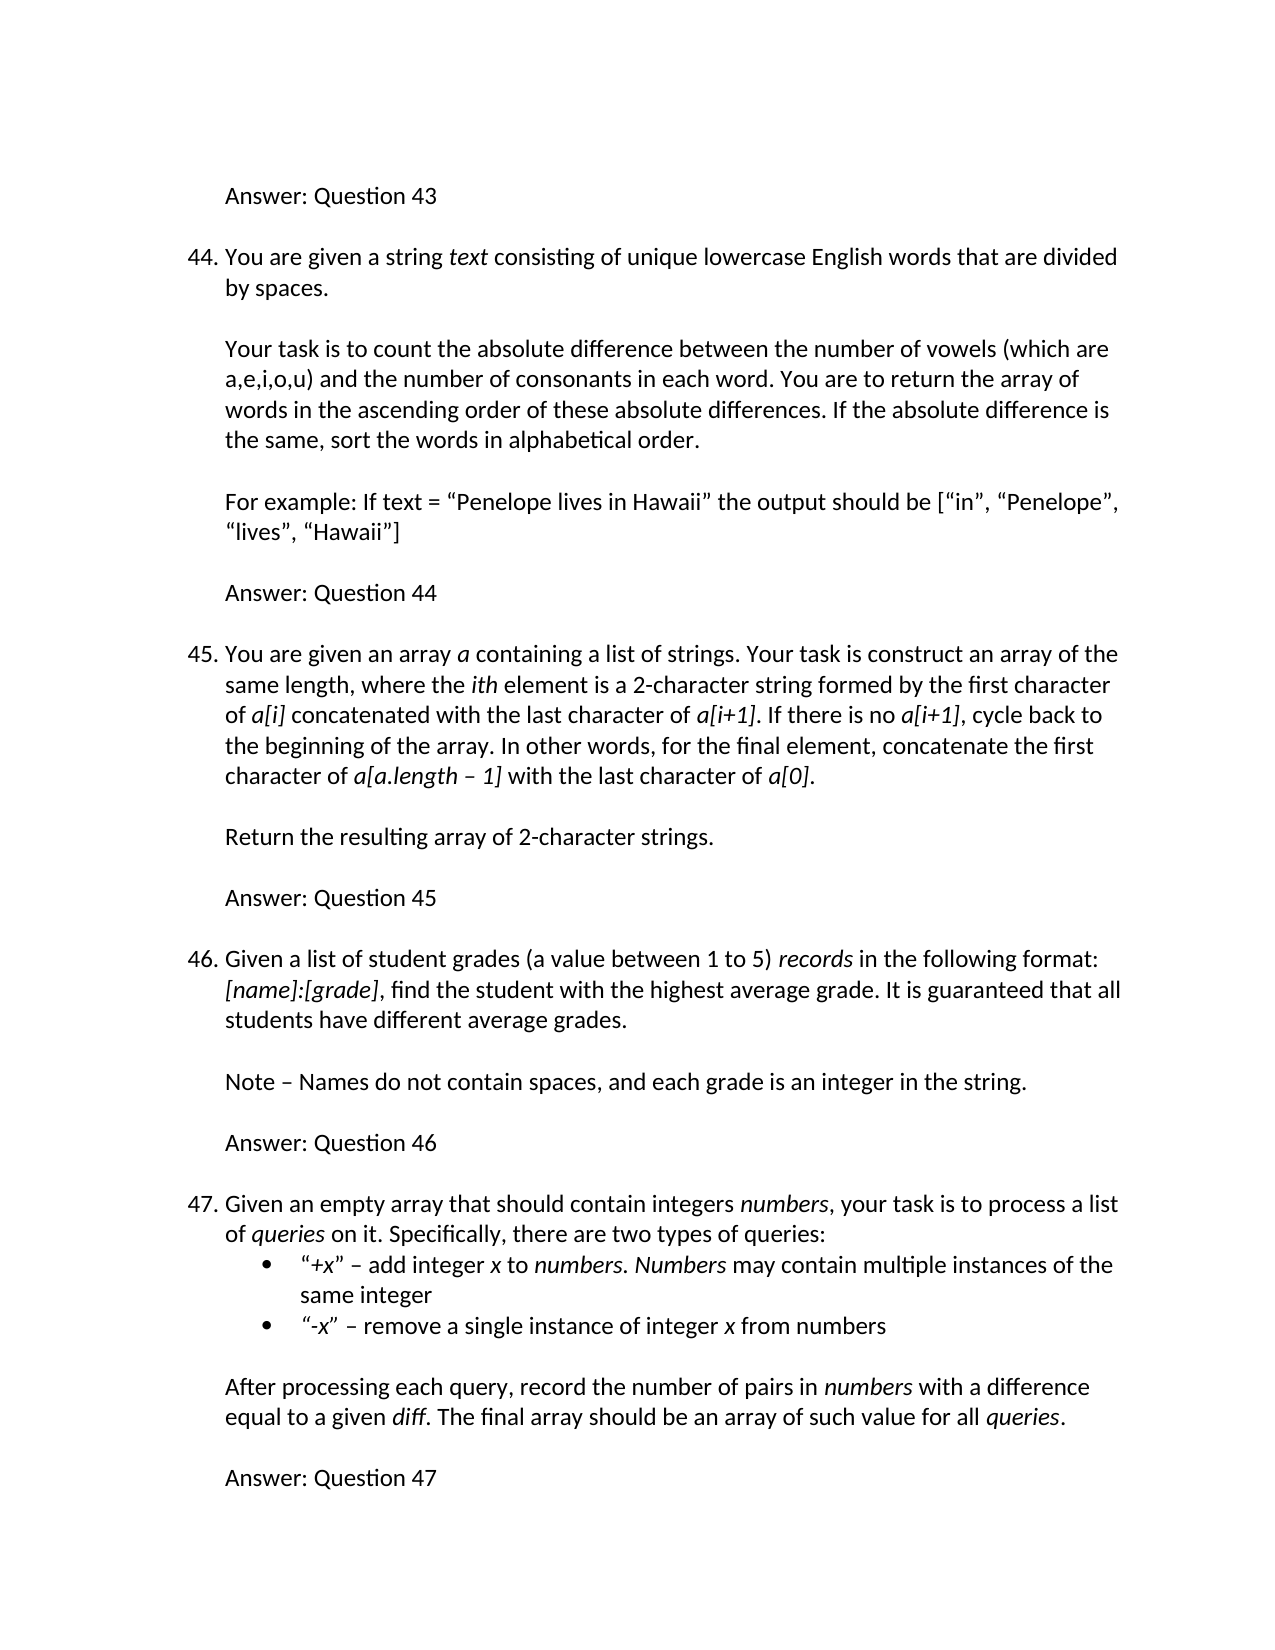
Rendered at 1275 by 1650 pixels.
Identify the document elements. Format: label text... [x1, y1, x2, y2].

text Note – Names do not contain spaces, and each grade is an integer in the string. [225, 1066, 1125, 1096]
list You are given an array a containing a list of strings. Your task is construct an array of the same length, where the ith element is a 2-character string formed by the first character of a[i] concatenated with the last character of a[i+1]. If there is no a[i+1], cycle back to the beginning of the array. In other words, for the final element, concatenate the first character of a[a.length – 1] with the last character of a[0]. [187, 638, 1125, 791]
list “-x” – remove a single instance of integer x from numbers [262, 1310, 1125, 1340]
text For example: If text = “Penelope lives in Hawaii” the output should be [“in”, “Penelope”, “lives”, “Hawaii”] [225, 486, 1125, 547]
text Answer: Question 43 [225, 181, 1125, 211]
text Answer: Question 45 [225, 882, 1125, 913]
text After processing each query, record the number of pairs in numbers with a difference equal to a given diff. The final array should be an array of such value for all queries. [225, 1371, 1125, 1432]
list Given an empty array that should contain integers numbers, your task is to process a list of queries on it. Specifically, there are two types of queries: [187, 1188, 1125, 1249]
text Answer: Question 47 [225, 1462, 1125, 1493]
list “+x” – add integer x to numbers. Numbers may contain multiple instances of the same integer [262, 1249, 1125, 1310]
list Given a list of student grades (a value between 1 to 5) records in the following format: [name]:[grade], find the student with the highest average grade. It is guaranteed that all students have different average grades. [187, 943, 1125, 1035]
text Answer: Question 46 [225, 1127, 1125, 1157]
text Return the resulting array of 2-character strings. [225, 821, 1125, 852]
list You are given a string text consisting of unique lowercase English words that are divided by spaces. [187, 242, 1125, 303]
text Answer: Question 44 [187, 577, 1125, 608]
